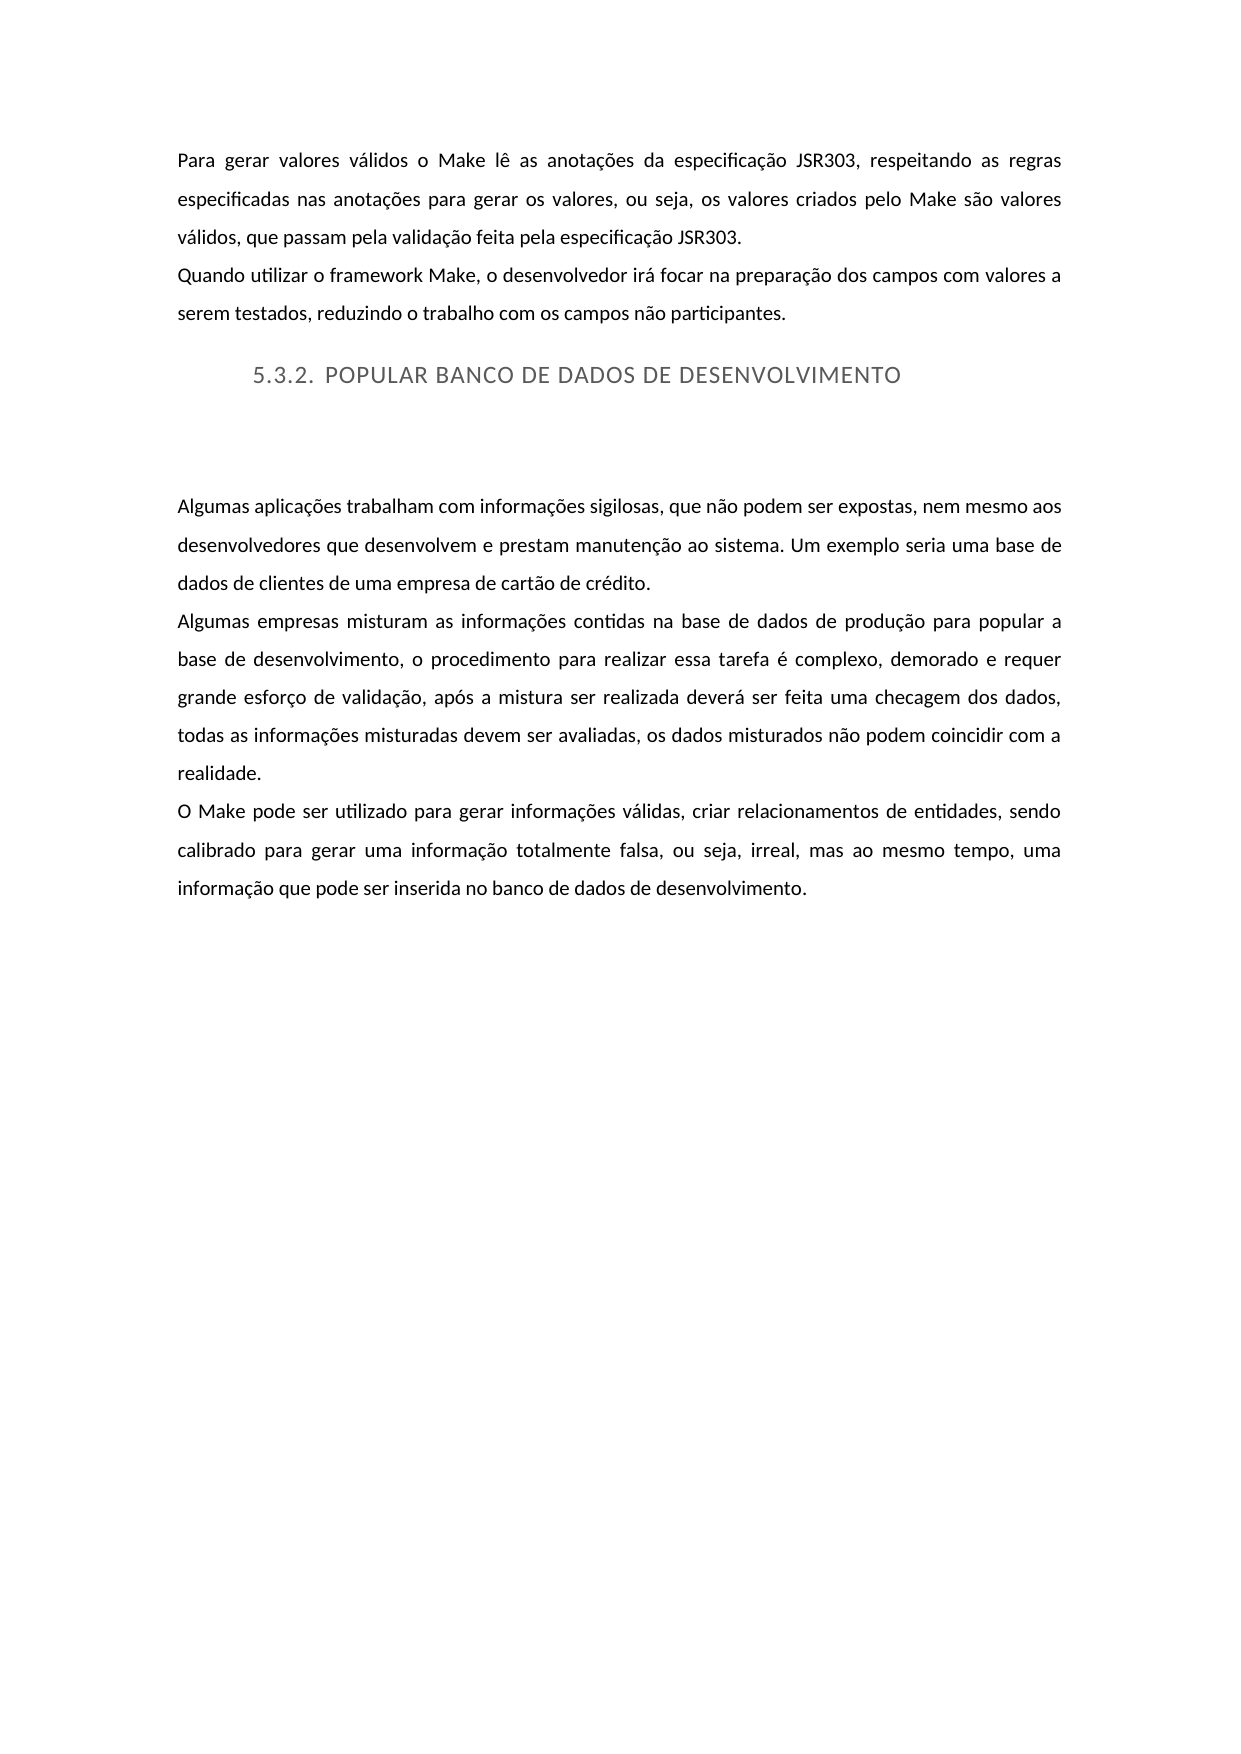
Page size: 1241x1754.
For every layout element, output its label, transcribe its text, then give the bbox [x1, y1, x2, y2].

list Quando utilizar o framework Make, o desenvolvedor irá focar na preparação dos campos com valores a serem testados, reduzindo o trabalho com os campos não participantes. [177, 262, 1063, 326]
subtitle Popular banco de dados de desenvolvimento [252, 359, 1063, 389]
list Algumas aplicações trabalham com informações sigilosas, que não podem ser expostas, nem mesmo aos desenvolvedores que desenvolvem e prestam manutenção ao sistema. Um exemplo seria uma base de dados de clientes de uma empresa de cartão de crédito. [177, 494, 1063, 595]
list Para gerar valores válidos o Make lê as anotações da especificação JSR303, respeitando as regras especificadas nas anotações para gerar os valores, ou seja, os valores criados pelo Make são valores válidos, que passam pela validação feita pela especificação JSR303. [177, 148, 1063, 249]
list O Make pode ser utilizado para gerar informações válidas, criar relacionamentos de entidades, sendo calibrado para gerar uma informação totalmente falsa, ou seja, irreal, mas ao mesmo tempo, uma informação que pode ser inserida no banco de dados de desenvolvimento. [177, 799, 1063, 900]
list Algumas empresas misturam as informações contidas na base de dados de produção para popular a base de desenvolvimento, o procedimento para realizar essa tarefa é complexo, demorado e requer grande esforço de validação, após a mistura ser realizada deverá ser feita uma checagem dos dados, todas as informações misturadas devem ser avaliadas, os dados misturados não podem coincidir com a realidade. [177, 608, 1063, 786]
